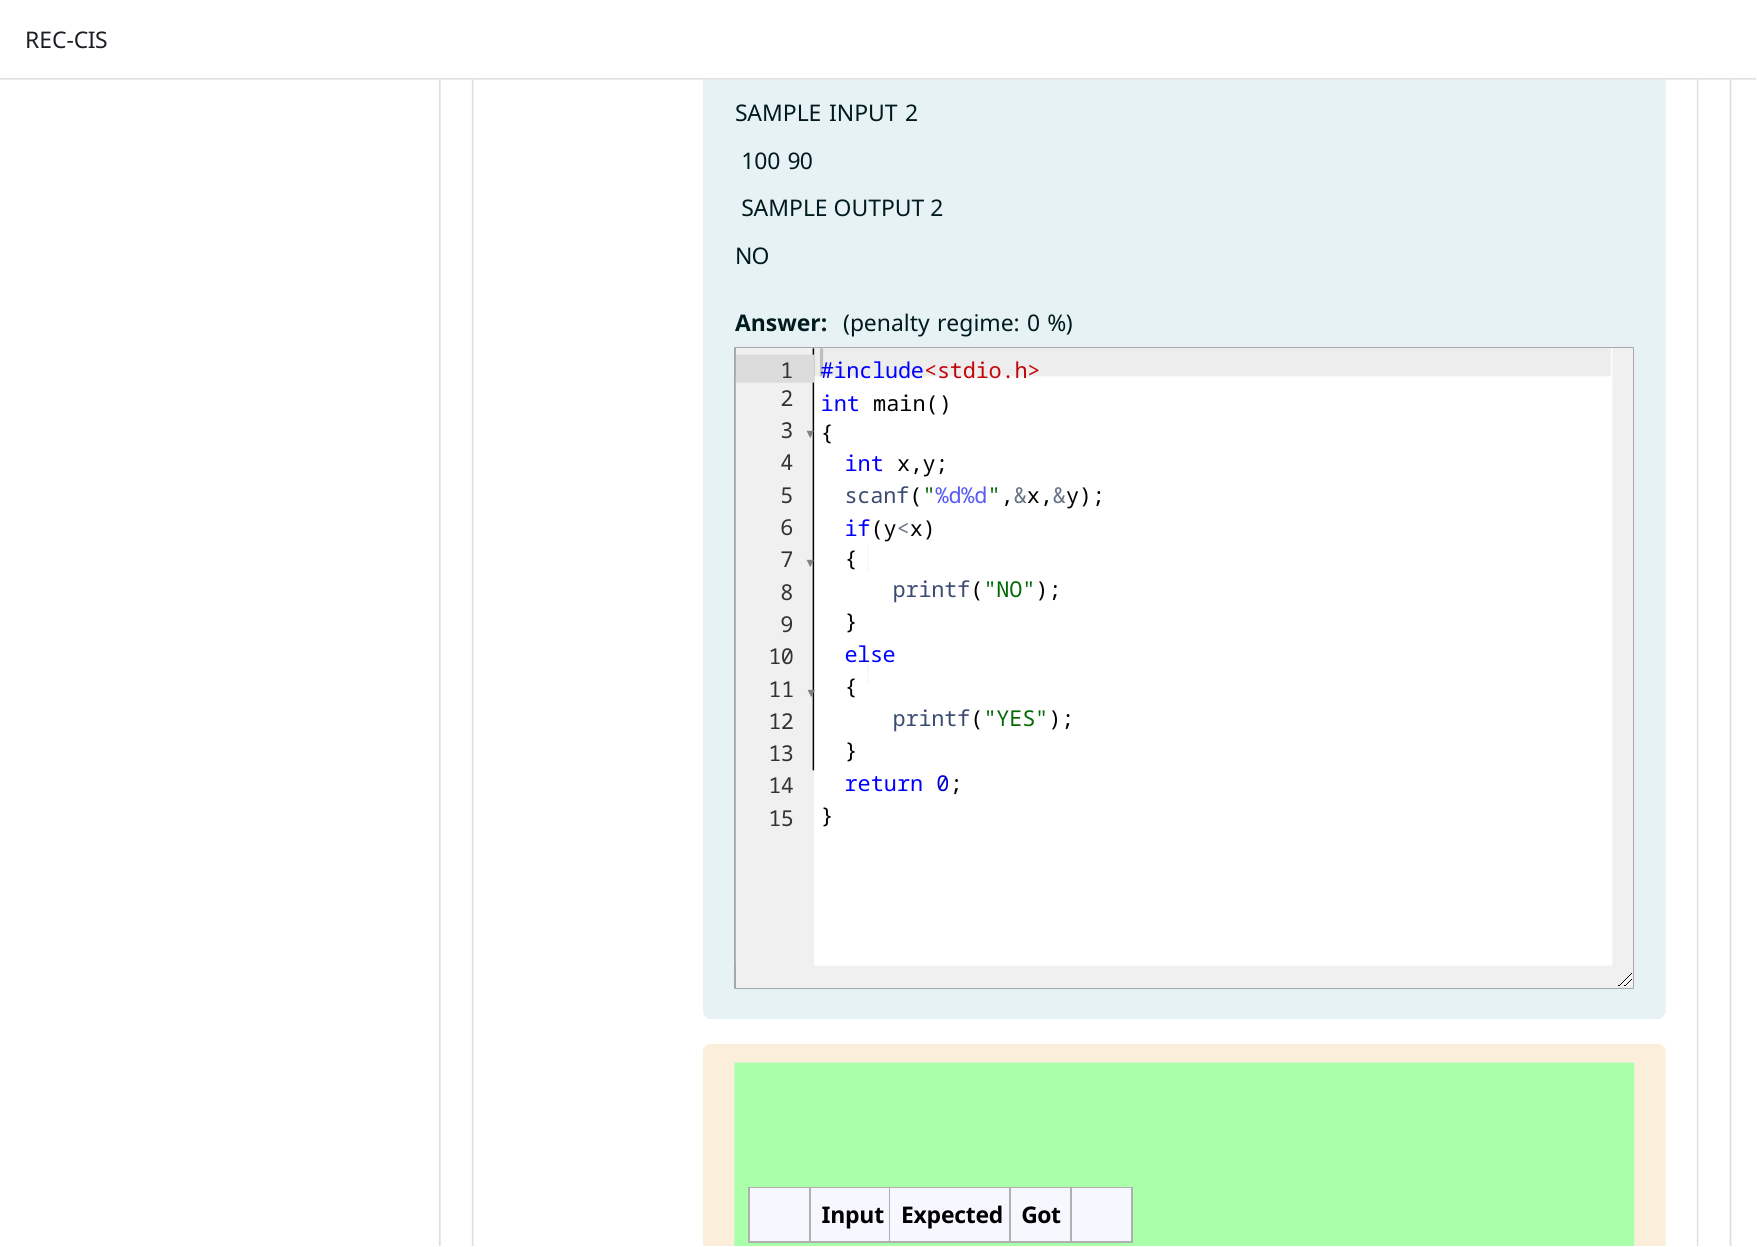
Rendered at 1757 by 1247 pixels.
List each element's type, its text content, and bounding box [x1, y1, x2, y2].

table_header Input [811, 1188, 889, 1241]
text 7 ▼ [780, 544, 1668, 574]
text 2 [780, 383, 1668, 413]
text 4 [780, 447, 1668, 477]
text 14 [768, 771, 1668, 800]
text 6 [780, 512, 1668, 542]
subtitle REC-CIS [25, 23, 1668, 55]
table_header Got [1011, 1188, 1070, 1241]
text 12 [768, 706, 1668, 736]
text 100 90 [741, 144, 1668, 176]
text 15 [768, 803, 1668, 833]
text 5 [780, 480, 1668, 509]
table_header [750, 1188, 809, 1241]
table_header Expected [890, 1188, 1009, 1241]
text 9 [780, 609, 1668, 639]
text SAMPLE INPUT 2 [735, 97, 1668, 128]
subtitle SAMPLE OUTPUT 2 NO [735, 192, 965, 271]
table_header [1072, 1188, 1131, 1241]
text 13 [768, 738, 1668, 768]
text Answer: (penalty regime: 0 %) [735, 306, 1668, 338]
text 10 [768, 641, 1668, 671]
text 8 [780, 577, 1668, 606]
text 11 ▼ [768, 673, 1668, 703]
text 3 ▼ [780, 415, 1668, 445]
